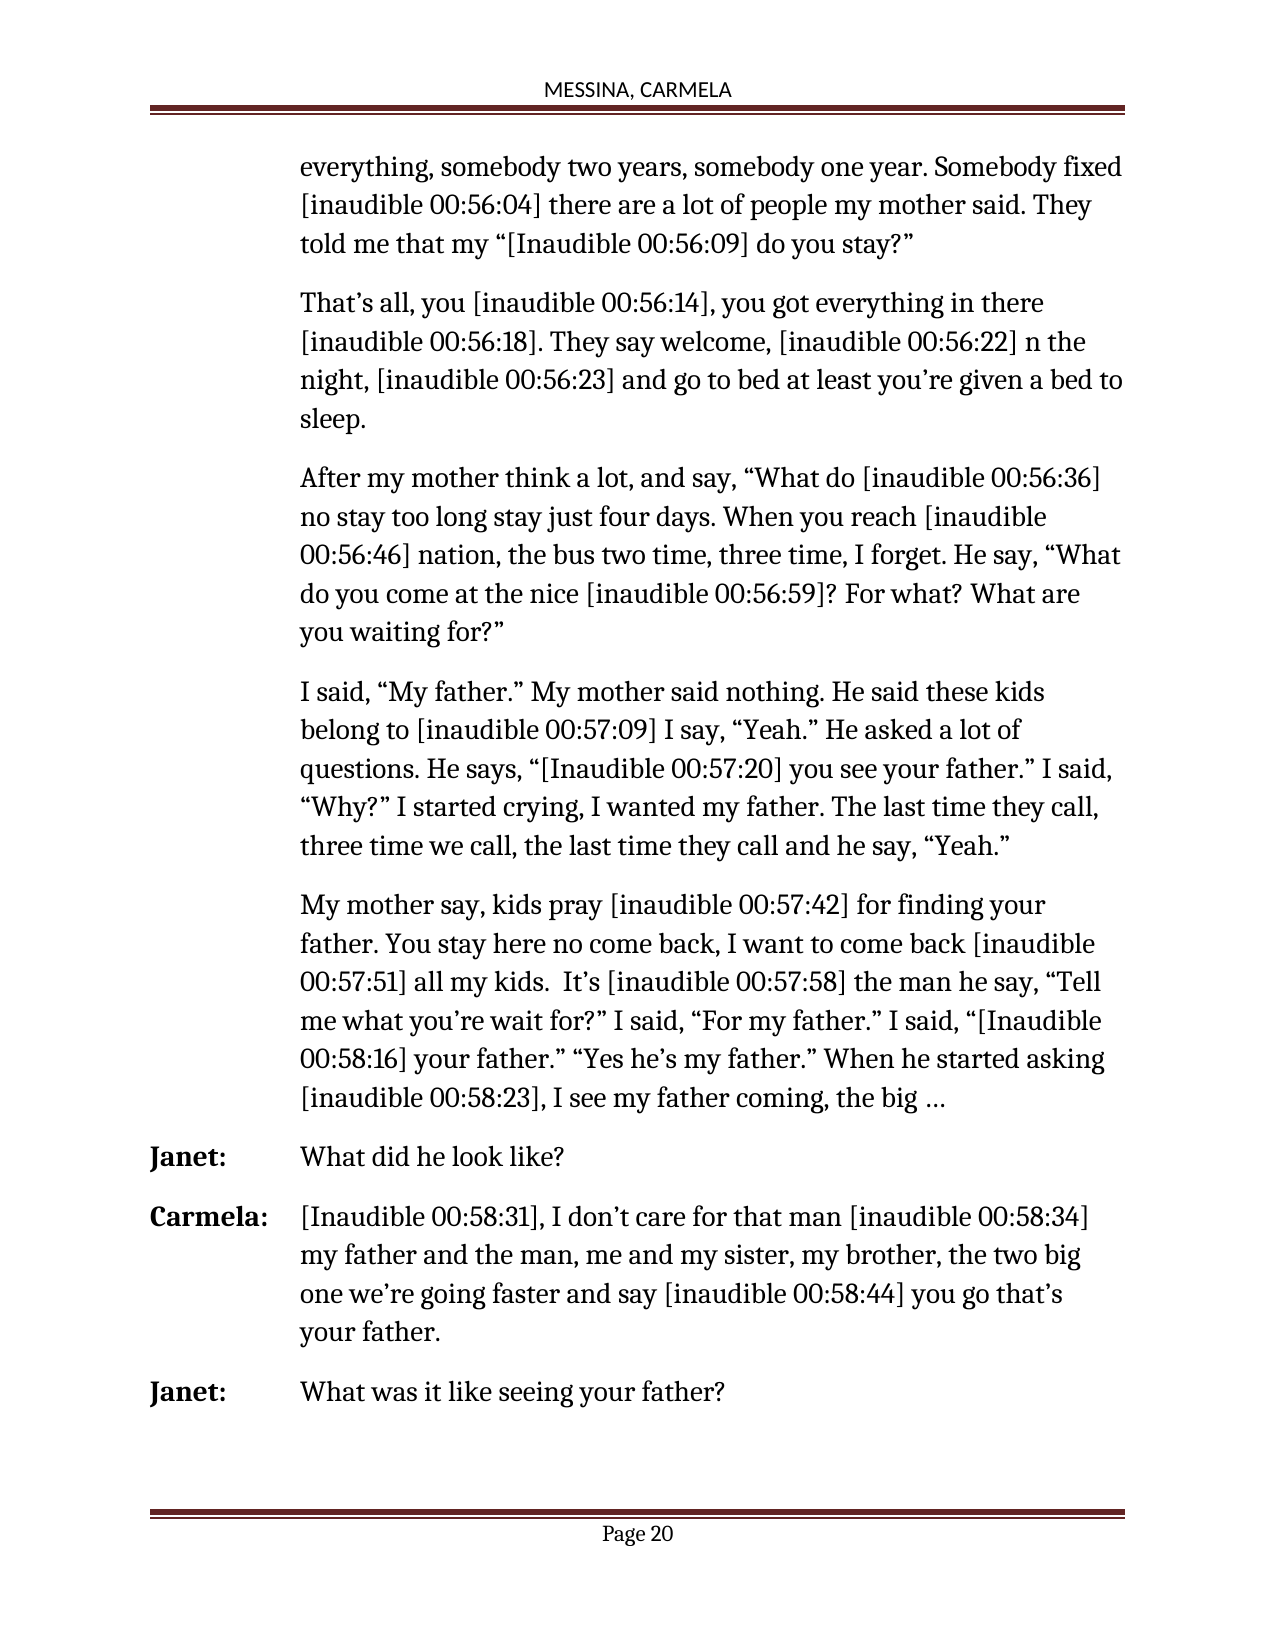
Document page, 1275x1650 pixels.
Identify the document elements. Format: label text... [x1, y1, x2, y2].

text I said, “My father.” My mother said nothing. He said these kids belong to [inaudible 00:57:09] I say, “Yeah.” He asked a lot of questions. He says, “[Inaudible 00:57:20] you see your father.” I said, “Why?” I started crying, I wanted my father. The last time they call, three time we call, the last time they call and he say, “Yeah.” [300, 675, 1125, 863]
text Janet: What was it like seeing your father? [150, 1375, 1125, 1408]
text Janet: What did he look like? [150, 1141, 1125, 1174]
text My mother say, kids pray [inaudible 00:57:42] for finding your father. You stay here no come back, I want to come back [inaudible 00:57:51] all my kids. It’s [inaudible 00:57:58] the man he say, “Tell me what you’re wait for?” I said, “For my father.” I said, “[Inaudible 00:58:16] your father.” “Yes he’s my father.” When he started asking [inaudible 00:58:23], I see my father coming, the big … [300, 888, 1125, 1115]
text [300, 150, 1125, 261]
text Carmela: [Inaudible 00:58:31], I don’t care for that man [inaudible 00:58:34] my father and the man, me and my sister, my brother, the two big one we’re going faster and say [inaudible 00:58:44] you go that’s your father. [150, 1200, 1125, 1349]
text That’s all, you [inaudible 00:56:14], you got everything in there [inaudible 00:56:18]. They say welcome, [inaudible 00:56:22] n the night, [inaudible 00:56:23] and go to bed at least you’re given a bed to sleep. [300, 286, 1125, 436]
text After my mother think a lot, and say, “What do [inaudible 00:56:36] no stay too long stay just four days. When you reach [inaudible 00:56:46] nation, the bus two time, three time, I forget. He say, “What do you come at the nice [inaudible 00:56:59]? For what? What are you waiting for?” [300, 461, 1125, 649]
